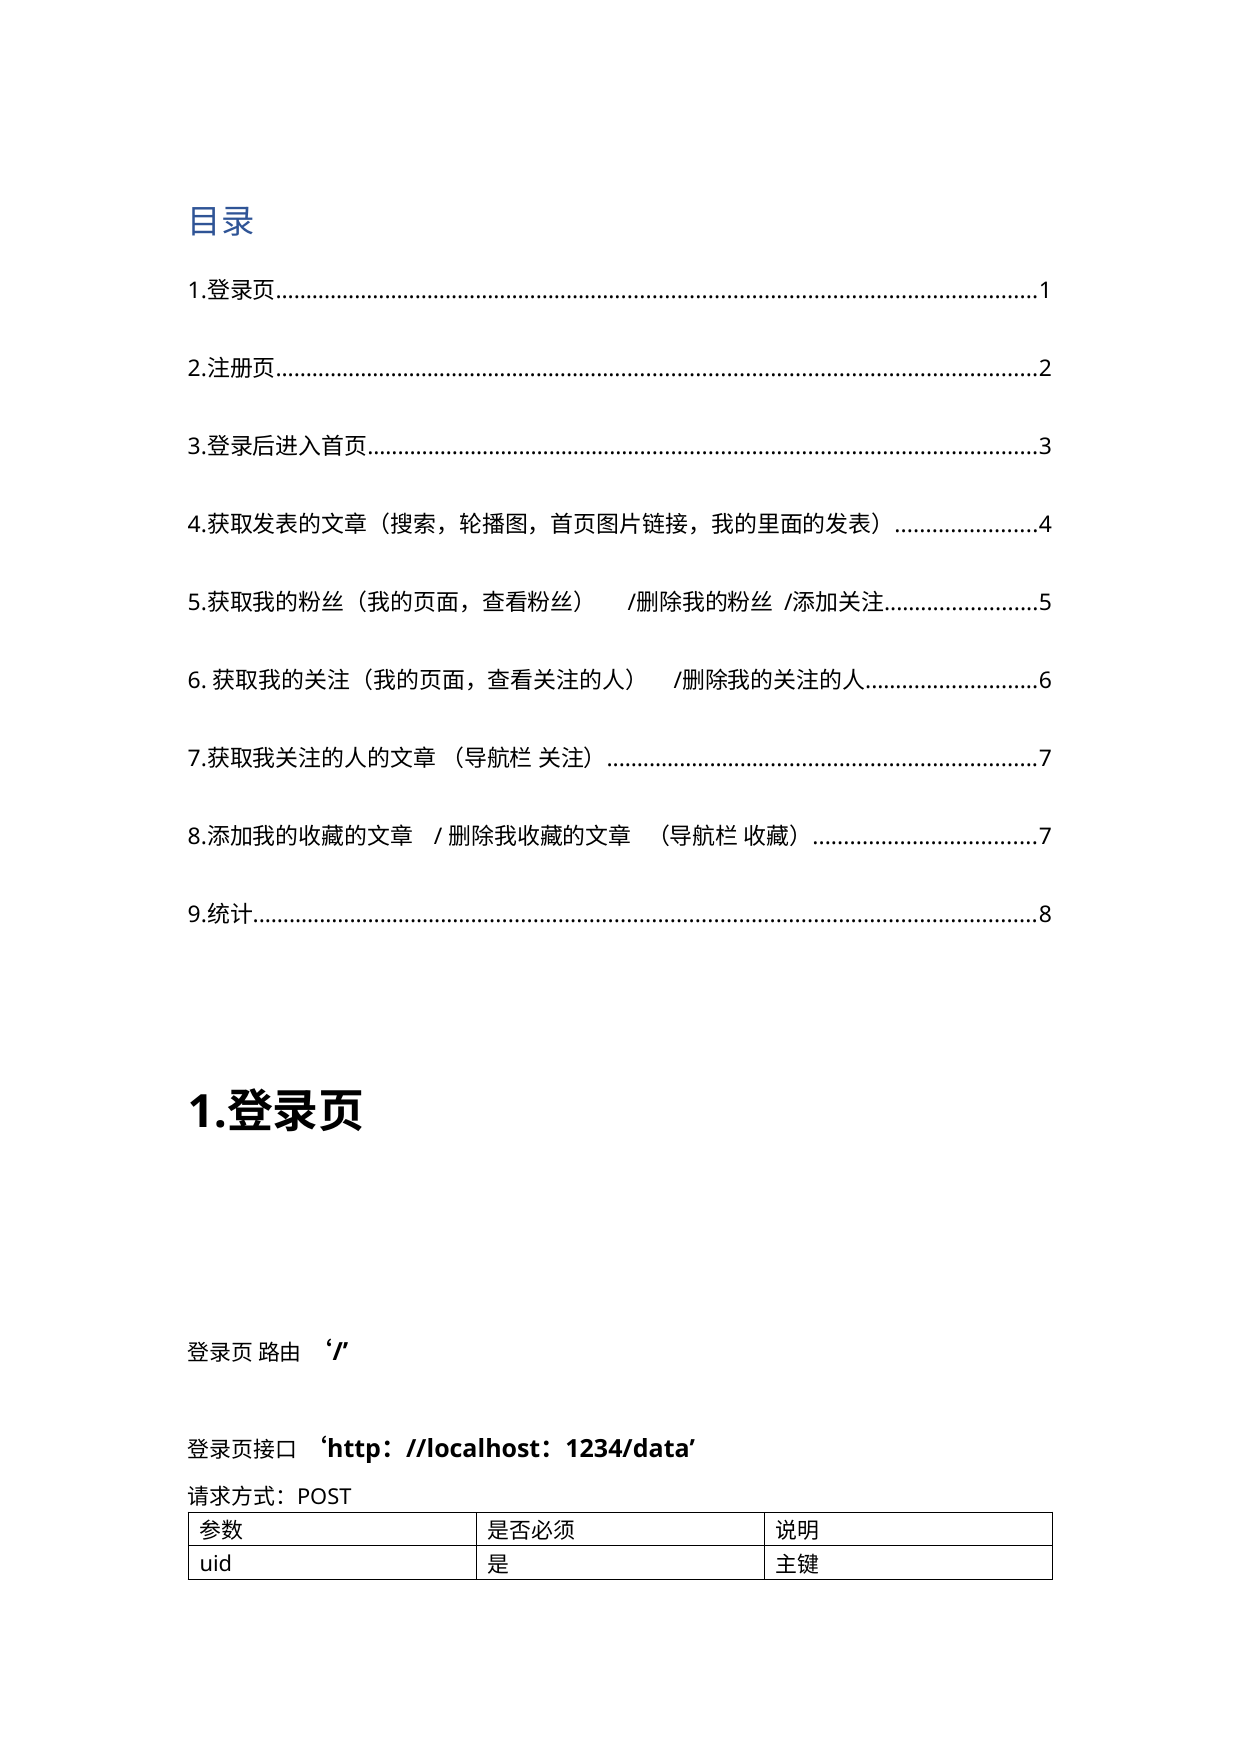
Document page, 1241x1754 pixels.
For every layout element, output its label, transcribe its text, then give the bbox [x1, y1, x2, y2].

text 请求方式：POST [187, 1479, 1053, 1512]
table_header 是否必须 [477, 1513, 764, 1545]
table_cell uid [189, 1546, 476, 1579]
text 登录页 路由 ‘/’ [187, 1317, 1053, 1382]
table_cell 是 [477, 1546, 764, 1579]
table_header 参数 [189, 1513, 476, 1545]
table_cell 主键 [765, 1546, 1052, 1579]
text 登录页接口 ‘http：//localhost：1234/data’ [187, 1414, 1053, 1479]
table_header 说明 [765, 1513, 1052, 1545]
subtitle 1.登录页 [187, 1058, 1053, 1156]
